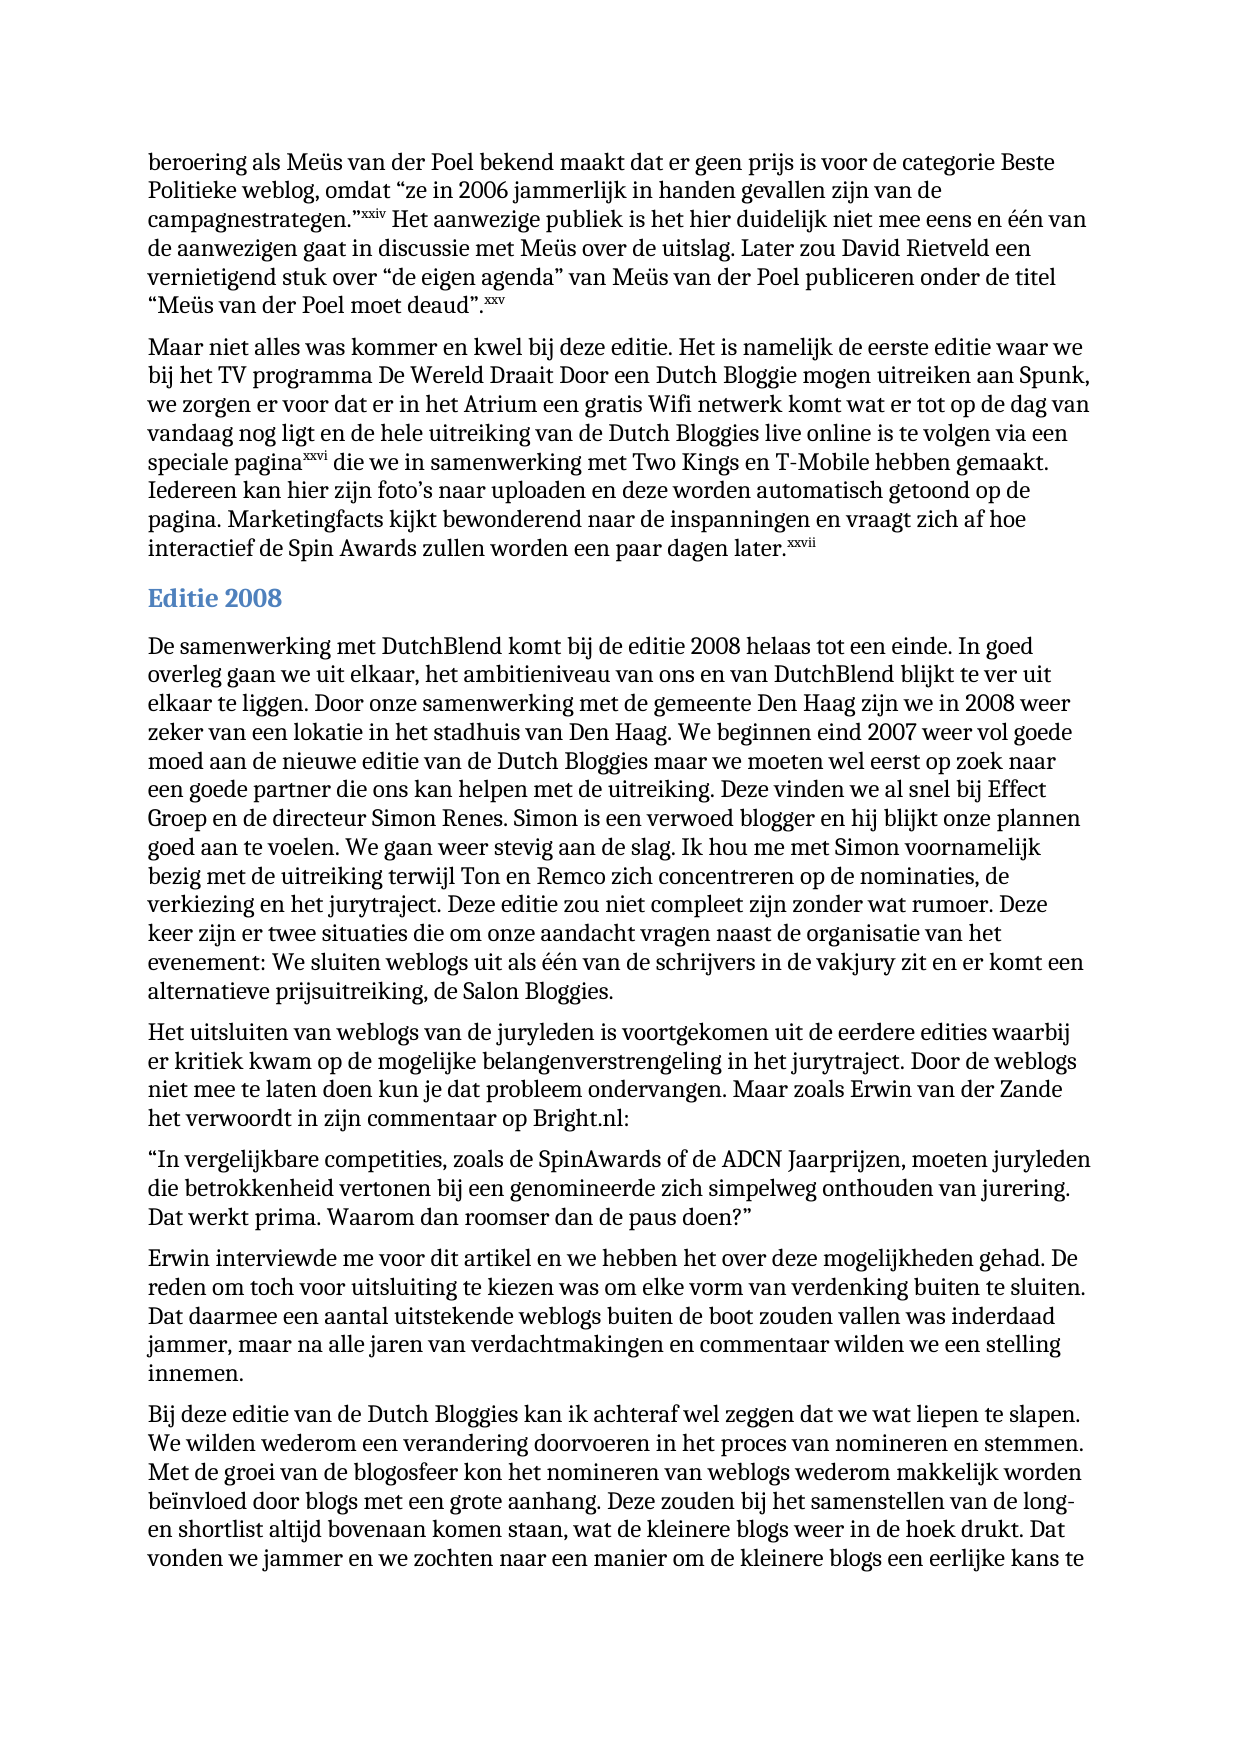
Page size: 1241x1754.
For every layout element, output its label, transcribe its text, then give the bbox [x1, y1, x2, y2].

text Erwin interviewde me voor dit artikel en we hebben het over deze mogelijkheden gehad. De reden om toch voor uitsluiting te kiezen was om elke vorm van verdenking buiten te sluiten. Dat daarmee een aantal uitstekende weblogs buiten de boot zouden vallen was inderdaad jammer, maar na alle jaren van verdachtmakingen en commentaar wilden we een stelling innemen. [148, 1244, 1093, 1388]
text De samenwerking met DutchBlend komt bij de editie 2008 helaas tot een einde. In goed overleg gaan we uit elkaar, het ambitieniveau van ons en van DutchBlend blijkt te ver uit elkaar te liggen. Door onze samenwerking met de gemeente Den Haag zijn we in 2008 weer zeker van een lokatie in het stadhuis van Den Haag. We beginnen eind 2007 weer vol goede moed aan de nieuwe editie van de Dutch Bloggies maar we moeten wel eerst op zoek naar een goede partner die ons kan helpen met de uitreiking. Deze vinden we al snel bij Effect Groep en de directeur Simon Renes. Simon is een verwoed blogger en hij blijkt onze plannen goed aan te voelen. We gaan weer stevig aan de slag. Ik hou me met Simon voornamelijk bezig met de uitreiking terwijl Ton en Remco zich concentreren op de nominaties, de verkiezing en het jurytraject. Deze editie zou niet compleet zijn zonder wat rumoer. Deze keer zijn er twee situaties die om onze aandacht vragen naast de organisatie van het evenement: We sluiten weblogs uit als één van de schrijvers in de vakjury zit en er komt een alternatieve prijsuitreiking, de Salon Bloggies. [148, 632, 1093, 1005]
text Het uitsluiten van weblogs van de juryleden is voortgekomen uit de eerdere edities waarbij er kritiek kwam op de mogelijke belangenverstrengeling in het jurytraject. Door de weblogs niet mee te laten doen kun je dat probleem ondervangen. Maar zoals Erwin van der Zande het verwoordt in zijn commentaar op Bright.nl: [148, 1018, 1093, 1133]
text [148, 148, 1093, 320]
subtitle Editie 2008 [148, 583, 1093, 614]
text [148, 1400, 1093, 1573]
text Maar niet alles was kommer en kwel bij deze editie. Het is namelijk de eerste editie waar we bij het TV programma De Wereld Draait Door een Dutch Bloggie mogen uitreiken aan Spunk, we zorgen er voor dat er in het Atrium een gratis Wifi netwerk komt wat er tot op de dag van vandaag nog ligt en de hele uitreiking van de Dutch Bloggies live online is te volgen via een speciale pagina die we in samenwerking met Two Kings en T-Mobile hebben gemaakt. Iedereen kan hier zijn foto’s naar uploaden en deze worden automatisch getoond op de pagina. Marketingfacts kijkt bewonderend naar de inspanningen en vraagt zich af hoe interactief de Spin Awards zullen worden een paar dagen later. [148, 333, 1093, 563]
text “In vergelijkbare competities, zoals de SpinAwards of de ADCN Jaarprijzen, moeten juryleden die betrokkenheid vertonen bij een genomineerde zich simpelweg onthouden van jurering. Dat werkt prima. Waarom dan roomser dan de paus doen?” [148, 1145, 1093, 1232]
